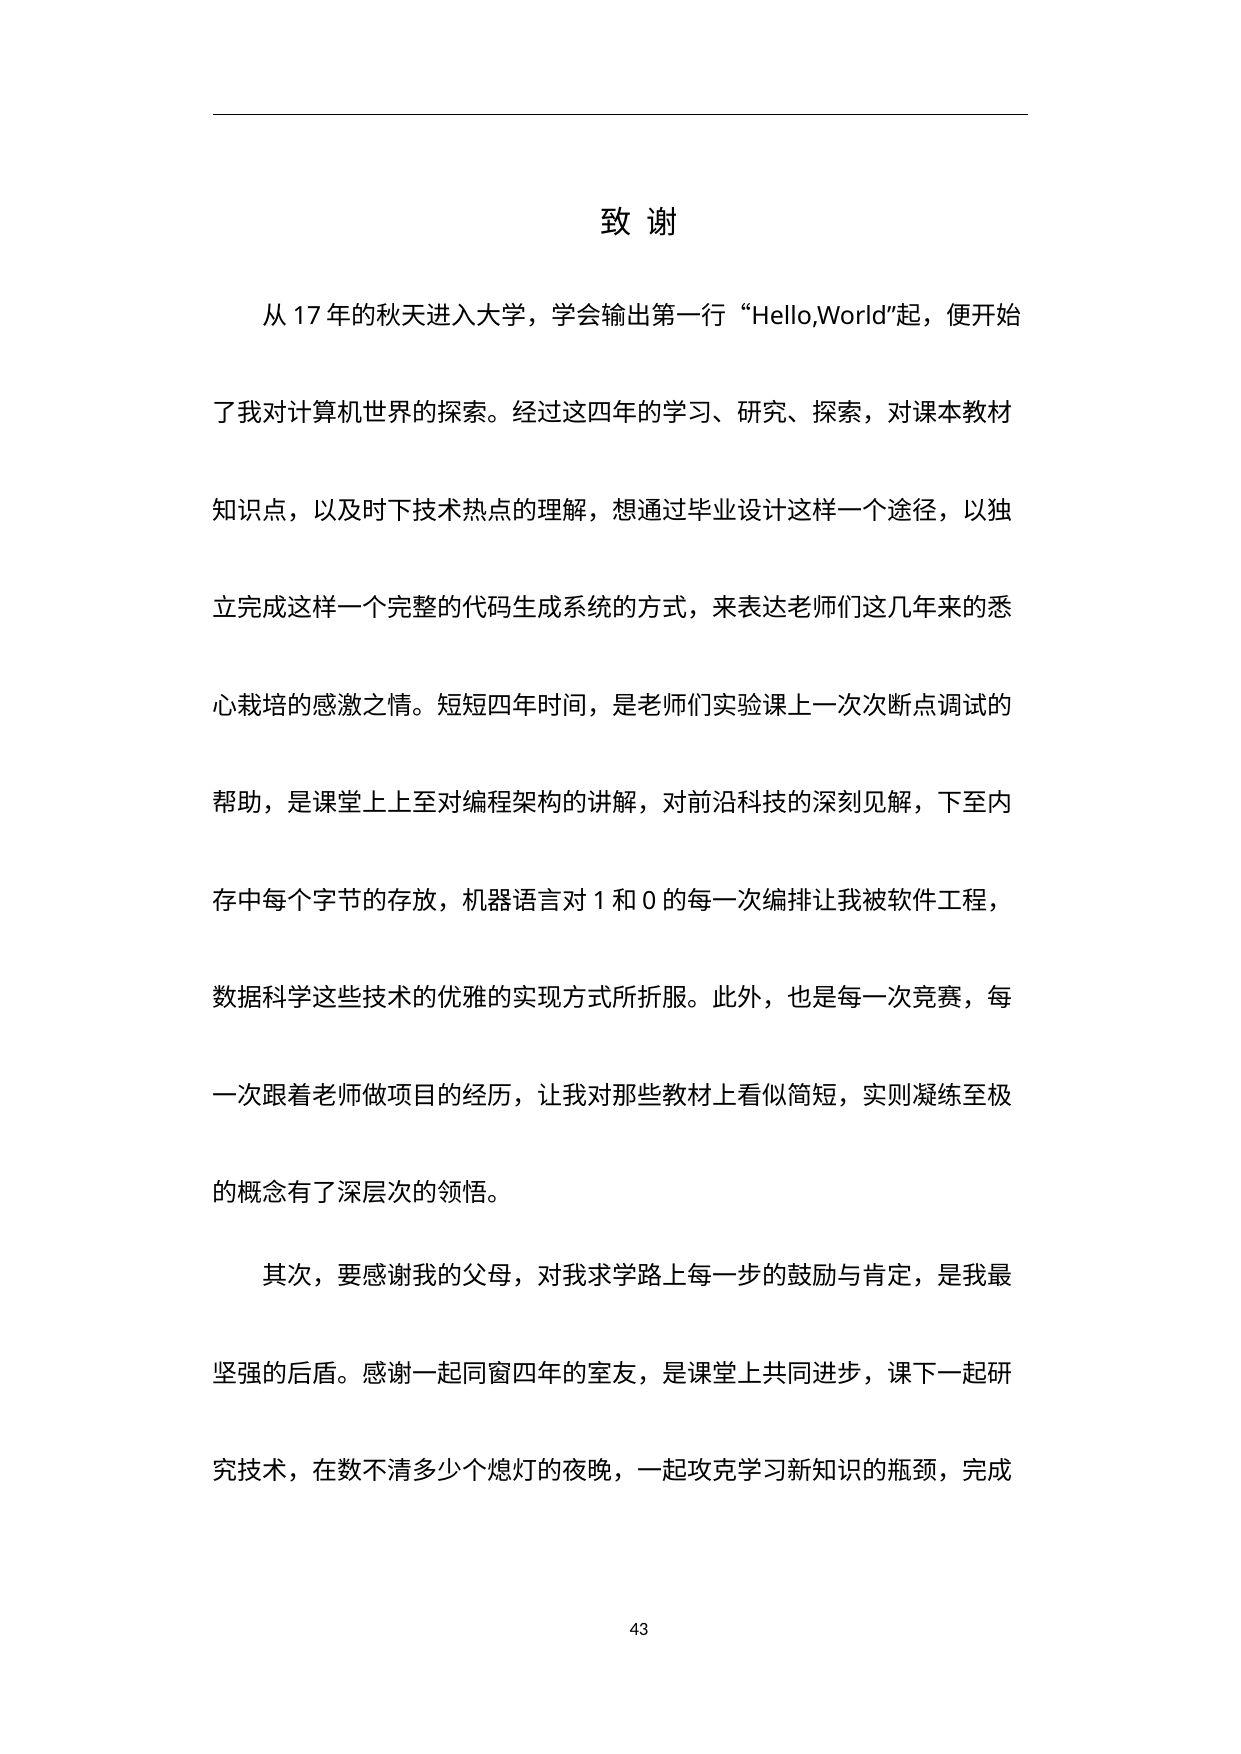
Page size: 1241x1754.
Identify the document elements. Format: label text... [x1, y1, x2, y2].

text 其次，要感谢我的父母，对我求学路上每一步的鼓励与肯定，是我最坚强的后盾。感谢一起同窗四年的室友，是课堂上共同进步，课下一起研究技术，在数不清多少个熄灯的夜晚，一起攻克学习新知识的瓶颈，完成了一次次自我的突破。是假期一起旅游，游览大江大河，回到学校想通过更加努力的学习去见识更加广阔的世界。 [212, 1241, 1028, 1501]
subtitle 致 谢 [250, 187, 1028, 252]
